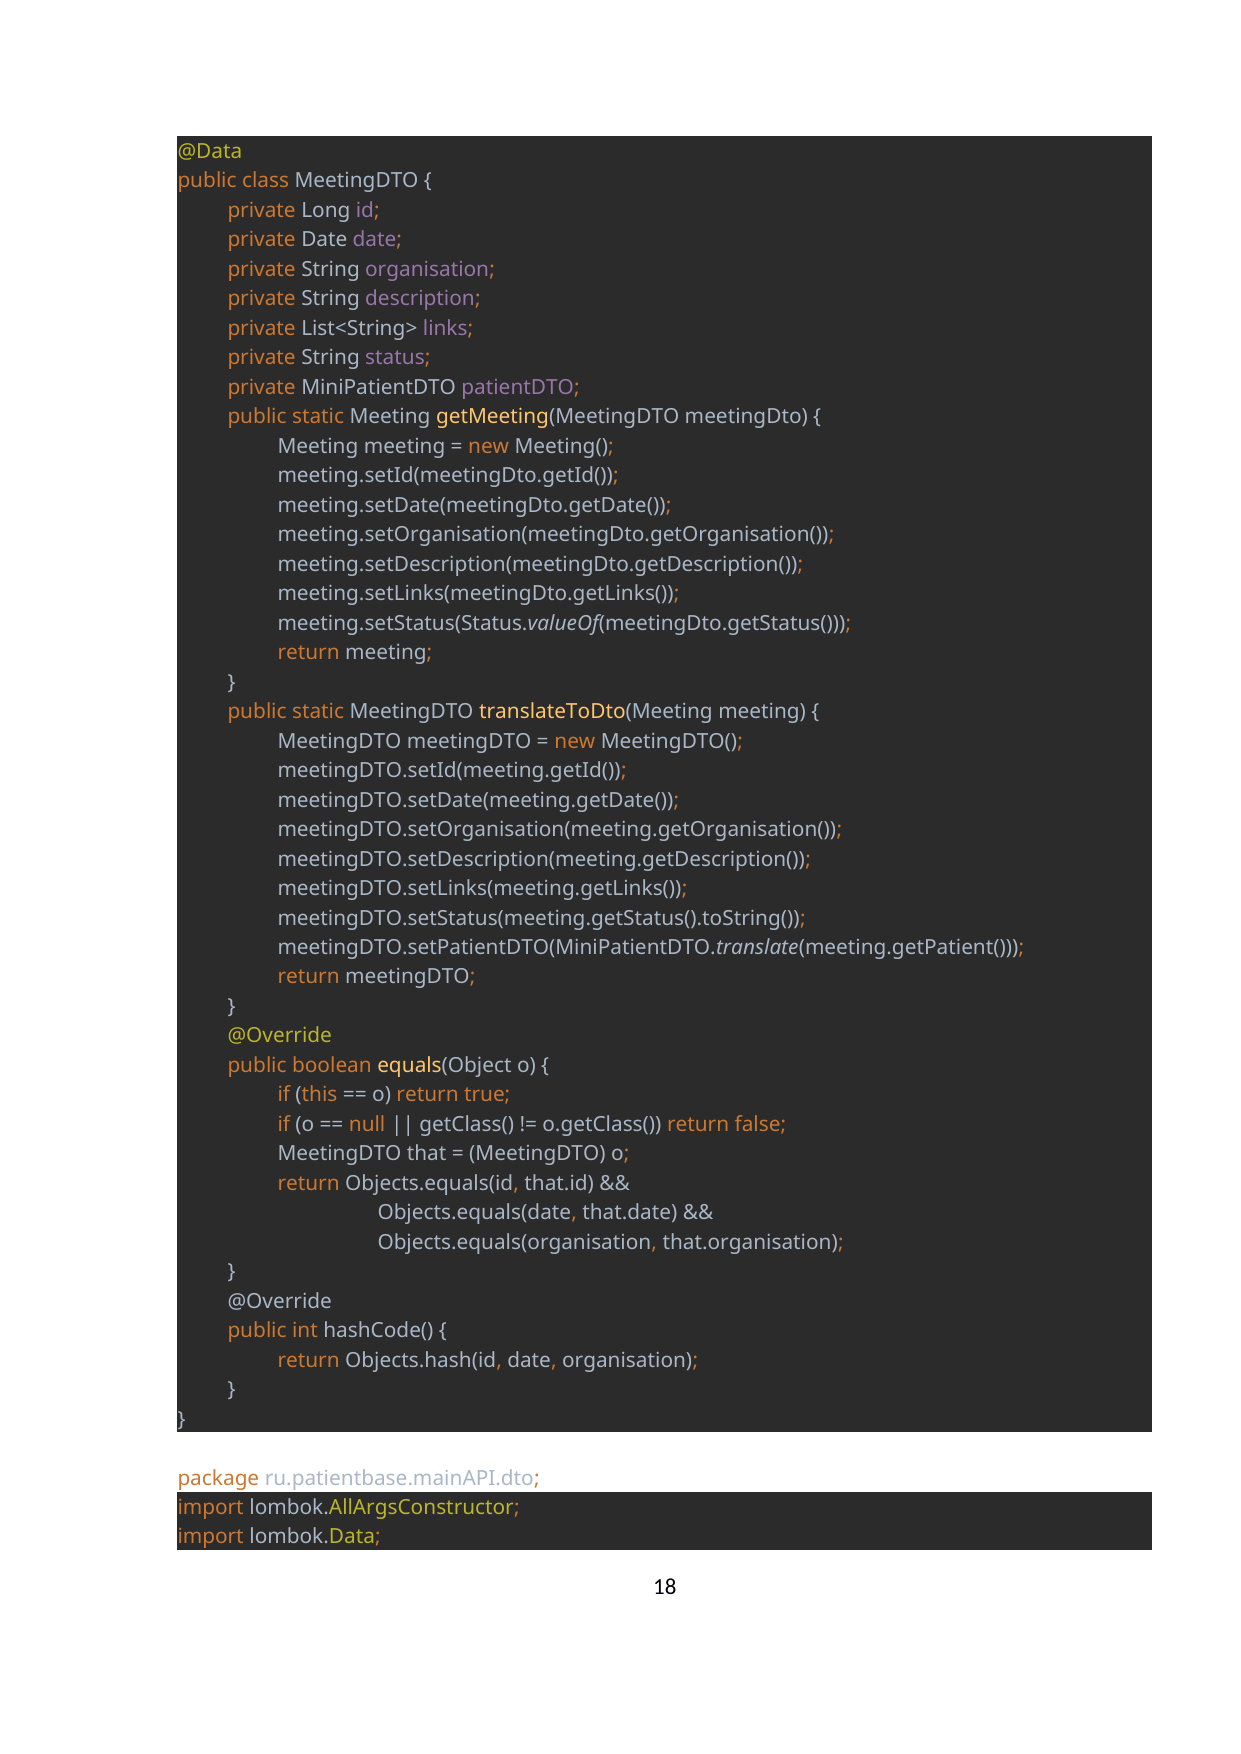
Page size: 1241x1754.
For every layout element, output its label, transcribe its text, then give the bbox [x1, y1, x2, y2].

text meeting.setId(meetingDto.getId()); [177, 460, 1152, 489]
text private String status; [177, 342, 1152, 371]
text return meetingDTO; [177, 962, 1152, 990]
text public static MeetingDTO translateToDto(Meeting meeting) { [177, 696, 1152, 725]
text Objects.equals(date, that.date) && [177, 1197, 1152, 1226]
text meetingDTO.setStatus(meeting.getStatus().toString()); [177, 903, 1152, 931]
text meeting.setDate(meetingDto.getDate()); [177, 490, 1152, 518]
text meeting.setOrganisation(meetingDto.getOrganisation()); [177, 519, 1152, 548]
text return meeting; [177, 637, 1152, 666]
text Meeting meeting = new Meeting(); [177, 431, 1152, 459]
text package ru.patientbase.mainAPI.dto; [177, 1463, 1152, 1491]
text @Data [177, 136, 1152, 164]
text @Override [177, 1021, 1152, 1049]
text return Objects.equals(id, that.id) && [177, 1168, 1152, 1196]
text @Override [177, 1286, 1152, 1314]
text private MiniPatientDTO patientDTO; [177, 372, 1152, 400]
text } [177, 1256, 1152, 1285]
text private List<String> links; [177, 313, 1152, 341]
text meetingDTO.setDescription(meeting.getDescription()); [177, 844, 1152, 872]
text public int hashCode() { [177, 1315, 1152, 1344]
text if (o == null || getClass() != o.getClass()) return false; [177, 1109, 1152, 1137]
text private String organisation; [177, 254, 1152, 282]
text public class MeetingDTO { [177, 166, 1152, 194]
text Objects.equals(organisation, that.organisation); [177, 1227, 1152, 1255]
text meetingDTO.setDate(meeting.getDate()); [177, 785, 1152, 813]
text meetingDTO.setLinks(meeting.getLinks()); [177, 873, 1152, 902]
text } [177, 1374, 1152, 1403]
text } [177, 1404, 1152, 1432]
text private Date date; [177, 224, 1152, 253]
text meeting.setDescription(meetingDto.getDescription()); [177, 549, 1152, 577]
text if (this == o) return true; [177, 1079, 1152, 1108]
text MeetingDTO that = (MeetingDTO) o; [177, 1138, 1152, 1167]
text } [177, 667, 1152, 695]
text return Objects.hash(id, date, organisation); [177, 1345, 1152, 1373]
text public static Meeting getMeeting(MeetingDTO meetingDto) { [177, 401, 1152, 430]
text meetingDTO.setOrganisation(meeting.getOrganisation()); [177, 814, 1152, 843]
text meetingDTO.setPatientDTO(MiniPatientDTO.translate(meeting.getPatient())); [177, 932, 1152, 961]
text public boolean equals(Object o) { [177, 1050, 1152, 1078]
text private Long id; [177, 195, 1152, 223]
text meeting.setStatus(Status.valueOf(meetingDto.getStatus())); [177, 608, 1152, 636]
text MeetingDTO meetingDTO = new MeetingDTO(); [177, 726, 1152, 754]
text private String description; [177, 283, 1152, 312]
text import lombok.Data; [177, 1522, 1152, 1550]
text meetingDTO.setId(meeting.getId()); [177, 755, 1152, 784]
text } [177, 991, 1152, 1019]
text meeting.setLinks(meetingDto.getLinks()); [177, 578, 1152, 607]
text import lombok.AllArgsConstructor; [177, 1492, 1152, 1521]
